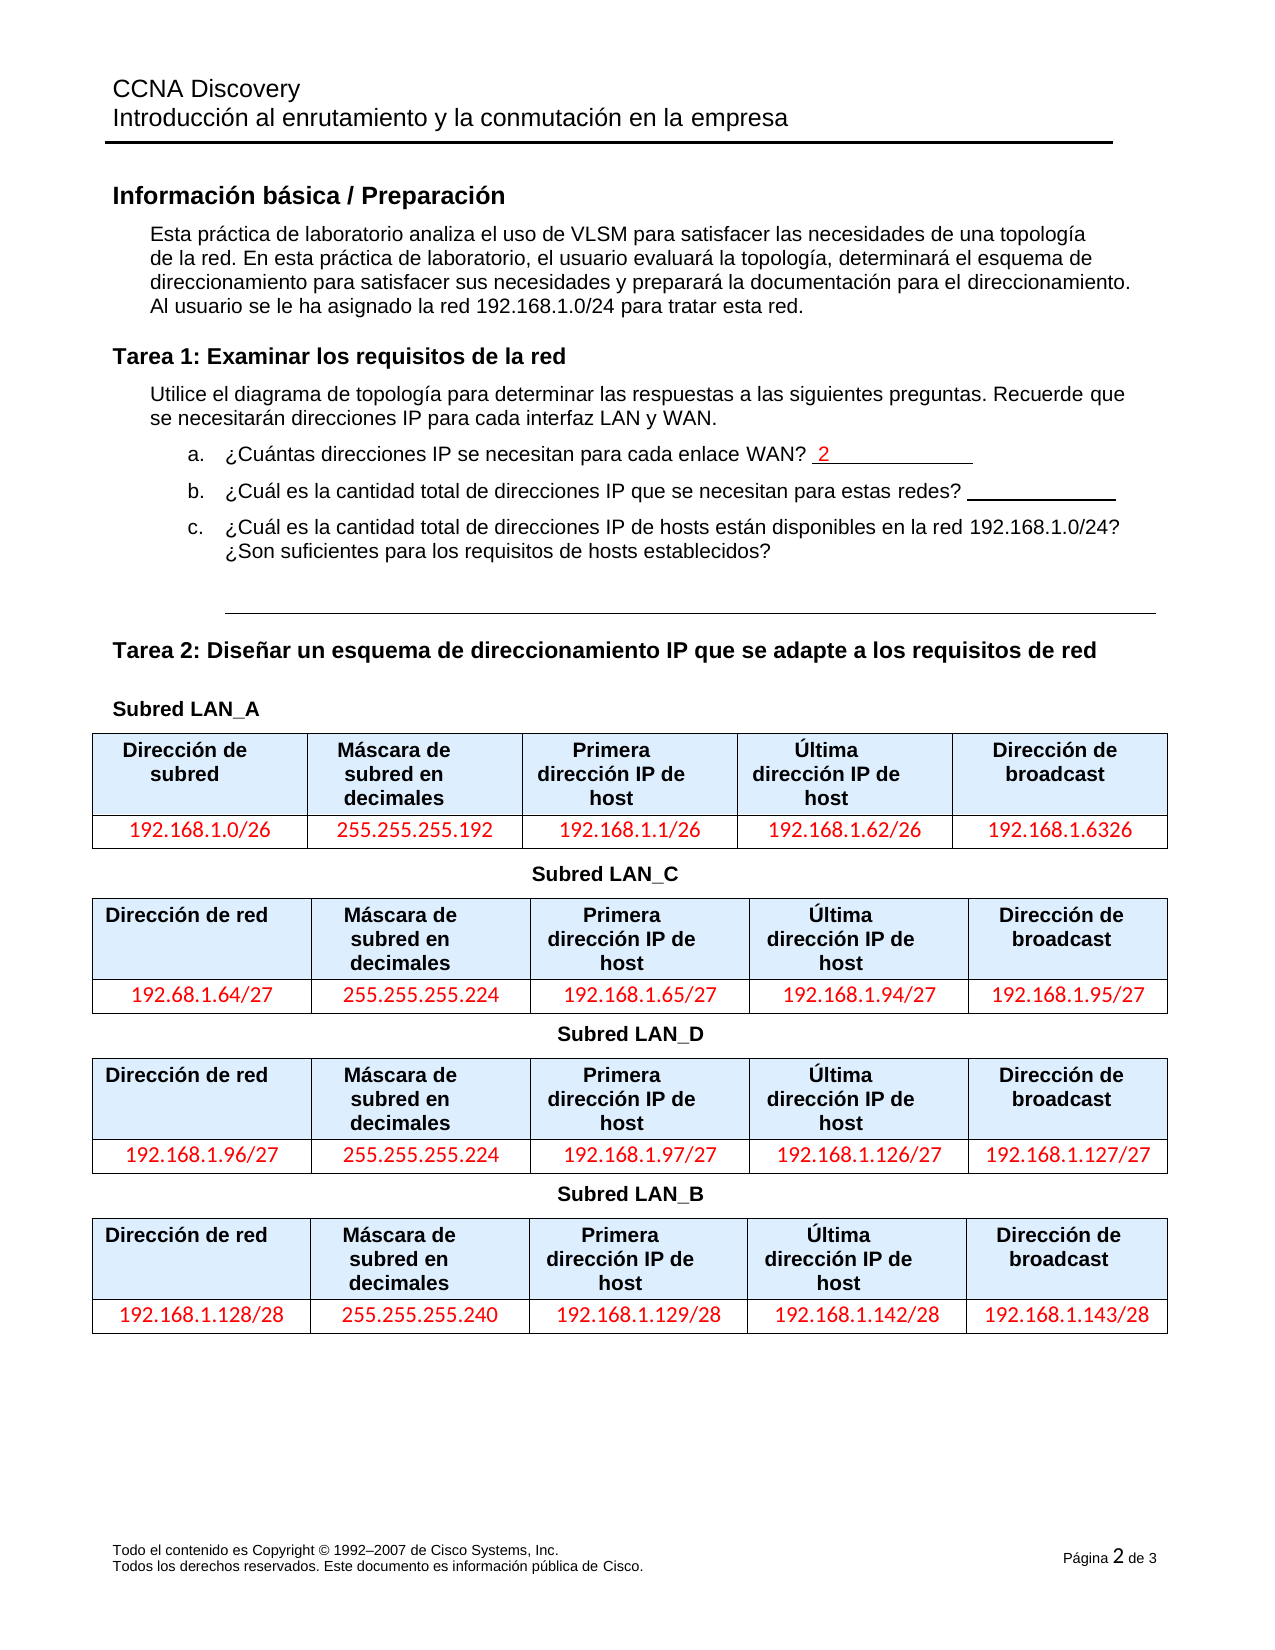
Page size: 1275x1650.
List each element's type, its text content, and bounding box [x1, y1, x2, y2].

table_cell 192.168.1.142/28 [748, 1300, 966, 1332]
table_cell 192.168.1.127/27 [969, 1140, 1167, 1173]
table_header Última dirección IP de host [738, 734, 952, 814]
list ¿Cuál es la cantidad total de direcciones IP que se necesitan para estas redes? [187, 478, 1167, 502]
table_header Primera dirección IP de host [523, 734, 737, 814]
table_header Dirección de red [93, 899, 311, 979]
table_header Máscara de subred en decimales [311, 1219, 529, 1299]
text Información básica / Preparación [112, 181, 1098, 210]
table_header Última dirección IP de host [750, 1059, 968, 1139]
table_header Primera dirección IP de host [530, 1219, 747, 1299]
text Subred LAN_A [112, 697, 1098, 721]
text Subred LAN_C [112, 862, 1098, 886]
text Esta práctica de laboratorio analiza el uso de VLSM para satisfacer las necesidades de una topología de la red. En esta práctica de laboratorio, el usuario evaluará la topología, determinará el esquema de [150, 222, 1098, 270]
table_header Dirección de red [93, 1219, 310, 1299]
table_header Última dirección IP de host [750, 899, 968, 979]
table_header Máscara de subred en decimales [308, 734, 522, 814]
table_cell 192.168.1.96/27 [93, 1140, 311, 1173]
text Subred LAN_D [112, 1021, 1148, 1045]
table_header Primera dirección IP de host [531, 899, 749, 979]
text Utilice el diagrama de topología para determinar las respuestas a las siguientes preguntas. Recuerde que se necesitarán direcciones IP para cada interfaz LAN y WAN. [150, 382, 1131, 430]
table_cell 192.168.1.128/28 [93, 1300, 310, 1332]
table_cell 192.168.1.95/27 [969, 980, 1167, 1013]
table_cell 192.168.1.65/27 [531, 980, 749, 1013]
table_cell 192.168.1.94/27 [750, 980, 968, 1013]
table_header Dirección de broadcast [969, 899, 1167, 979]
table_cell 255.255.255.192 [308, 816, 522, 848]
table_header Máscara de subred en decimales [312, 899, 530, 979]
table_header Dirección de subred [93, 734, 307, 814]
table_cell 255.255.255.240 [311, 1300, 529, 1332]
table_cell 192.168.1.62/26 [738, 816, 952, 848]
text Tarea 2: Diseñar un esquema de direccionamiento IP que se adapte a los requisitos de red [112, 637, 1098, 664]
table_header Dirección de broadcast [967, 1219, 1167, 1299]
table_header Primera dirección IP de host [531, 1059, 749, 1139]
table_header Máscara de subred en decimales [312, 1059, 530, 1139]
table_header Última dirección IP de host [748, 1219, 966, 1299]
table_cell 192.168.1.97/27 [531, 1140, 749, 1173]
text direccionamiento para satisfacer sus necesidades y preparará la documentación para el direccionamiento. Al usuario se le ha asignado la red 192.168.1.0/24 para tratar esta red. [150, 270, 1131, 318]
table_cell 192.68.1.64/27 [93, 980, 311, 1013]
table_cell 255.255.255.224 [312, 1140, 530, 1173]
table_cell 192.168.1.143/28 [967, 1300, 1167, 1332]
text Tarea 1: Examinar los requisitos de la red [112, 343, 1098, 369]
table_cell 192.168.1.6326 [953, 816, 1167, 848]
table_header Dirección de broadcast [953, 734, 1167, 814]
table_cell 192.168.1.1/26 [523, 816, 737, 848]
table_cell 192.168.1.129/28 [530, 1300, 747, 1332]
list ¿Cuál es la cantidad total de direcciones IP de hosts están disponibles en la red 192.168.1.0/24? ¿Son suficientes para los requisitos de hosts establecidos? [187, 515, 1167, 563]
table_cell 192.168.1.0/26 [93, 816, 307, 848]
list ¿Cuántas direcciones IP se necesitan para cada enlace WAN? 2 [187, 442, 1167, 466]
table_cell 192.168.1.126/27 [750, 1140, 968, 1173]
text Subred LAN_B [112, 1181, 1148, 1205]
table_header Dirección de broadcast [969, 1059, 1167, 1139]
table_header Dirección de red [93, 1059, 311, 1139]
table_cell 255.255.255.224 [312, 980, 530, 1013]
